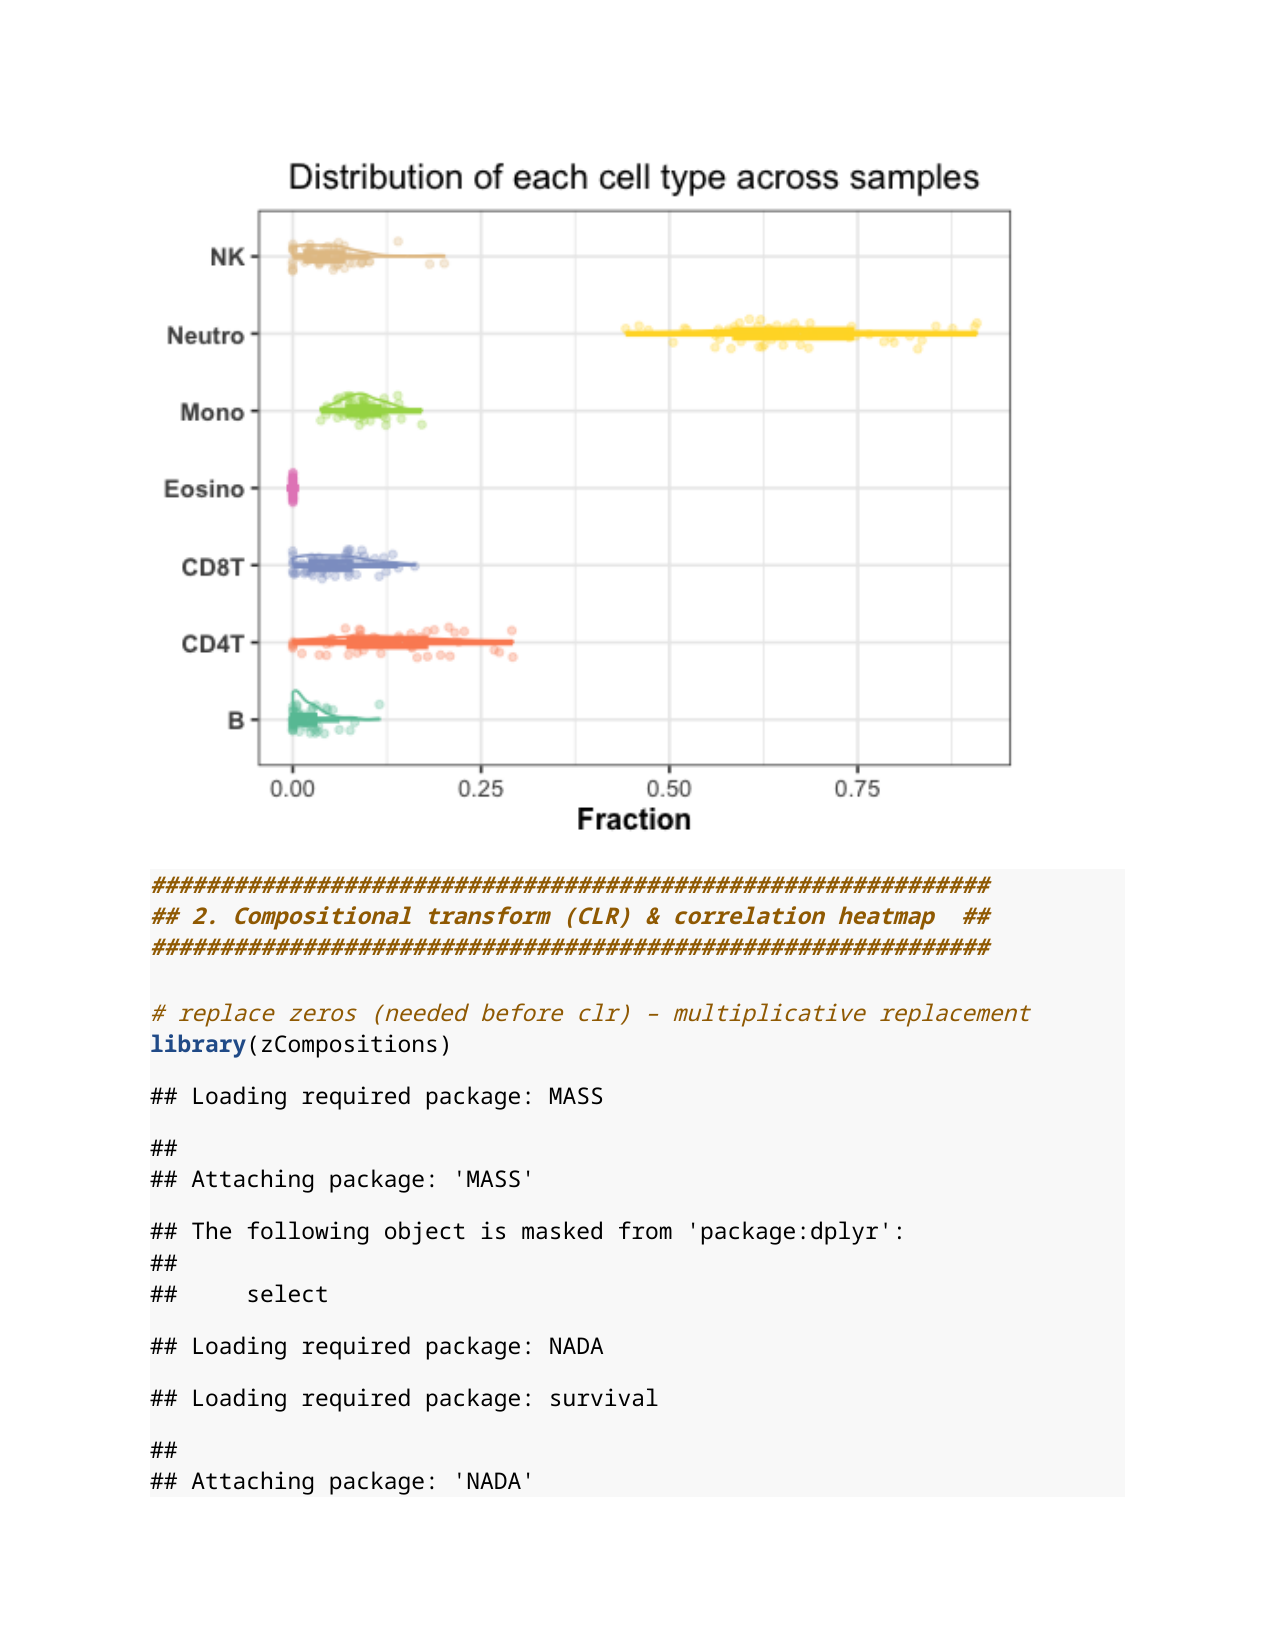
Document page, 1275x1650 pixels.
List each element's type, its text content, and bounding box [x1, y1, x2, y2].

text ## Loading required package: MASS [150, 1080, 1125, 1111]
picture [150, 150, 1025, 850]
text ## The following object is masked from 'package:dplyr': ## ## select [150, 1215, 1125, 1309]
text ## Loading required package: survival [150, 1382, 1125, 1413]
text ## ## Attaching package: 'MASS' [150, 1132, 1125, 1194]
text ## ## Attaching package: 'NADA' [150, 1434, 1125, 1497]
text ## Loading required package: NADA [150, 1330, 1125, 1361]
text ############################################################# ## 2. Compositional transform (CLR) & correlation heatmap ## ############################################################# # replace zeros (needed before clr) – multiplicative replacement library(zCompositions) [150, 869, 1125, 1059]
